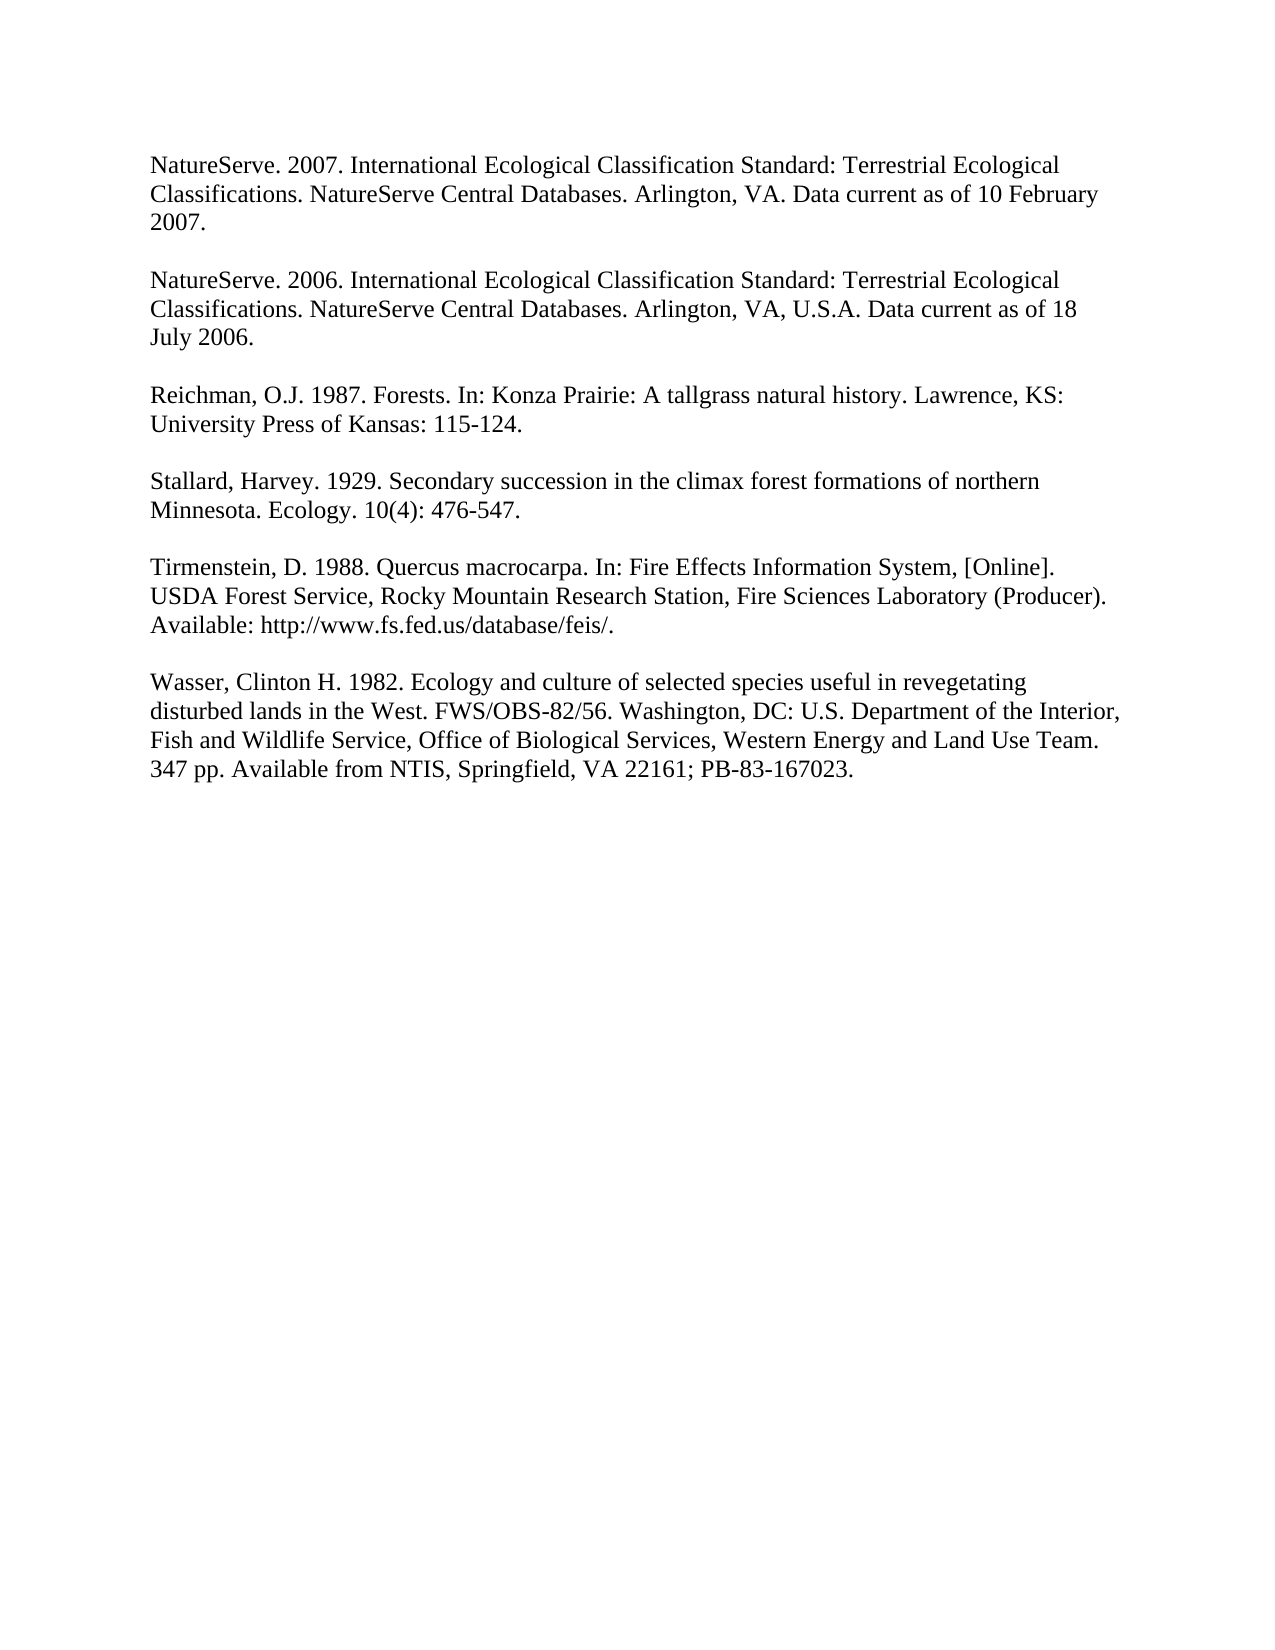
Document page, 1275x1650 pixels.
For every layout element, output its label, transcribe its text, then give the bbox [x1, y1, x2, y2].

text NatureServe. 2007. International Ecological Classification Standard: Terrestrial Ecological Classifications. NatureServe Central Databases. Arlington, VA. Data current as of 10 February 2007. [150, 150, 1125, 236]
text Wasser, Clinton H. 1982. Ecology and culture of selected species useful in revegetating disturbed lands in the West. FWS/OBS-82/56. Washington, DC: U.S. Department of the Interior, Fish and Wildlife Service, Office of Biological Services, Western Energy and Land Use Team. 347 pp. Available from NTIS, Springfield, VA 22161; PB-83-167023. [150, 667, 1125, 782]
text NatureServe. 2006. International Ecological Classification Standard: Terrestrial Ecological Classifications. NatureServe Central Databases. Arlington, VA, U.S.A. Data current as of 18 July 2006. [150, 265, 1125, 351]
text Reichman, O.J. 1987. Forests. In: Konza Prairie: A tallgrass natural history. Lawrence, KS: University Press of Kansas: 115-124. [150, 380, 1125, 437]
text Tirmenstein, D. 1988. Quercus macrocarpa. In: Fire Effects Information System, [Online]. USDA Forest Service, Rocky Mountain Research Station, Fire Sciences Laboratory (Producer). Available: http://www.fs.fed.us/database/feis/. [150, 552, 1125, 639]
text Stallard, Harvey. 1929. Secondary succession in the climax forest formations of northern Minnesota. Ecology. 10(4): 476-547. [150, 466, 1125, 524]
